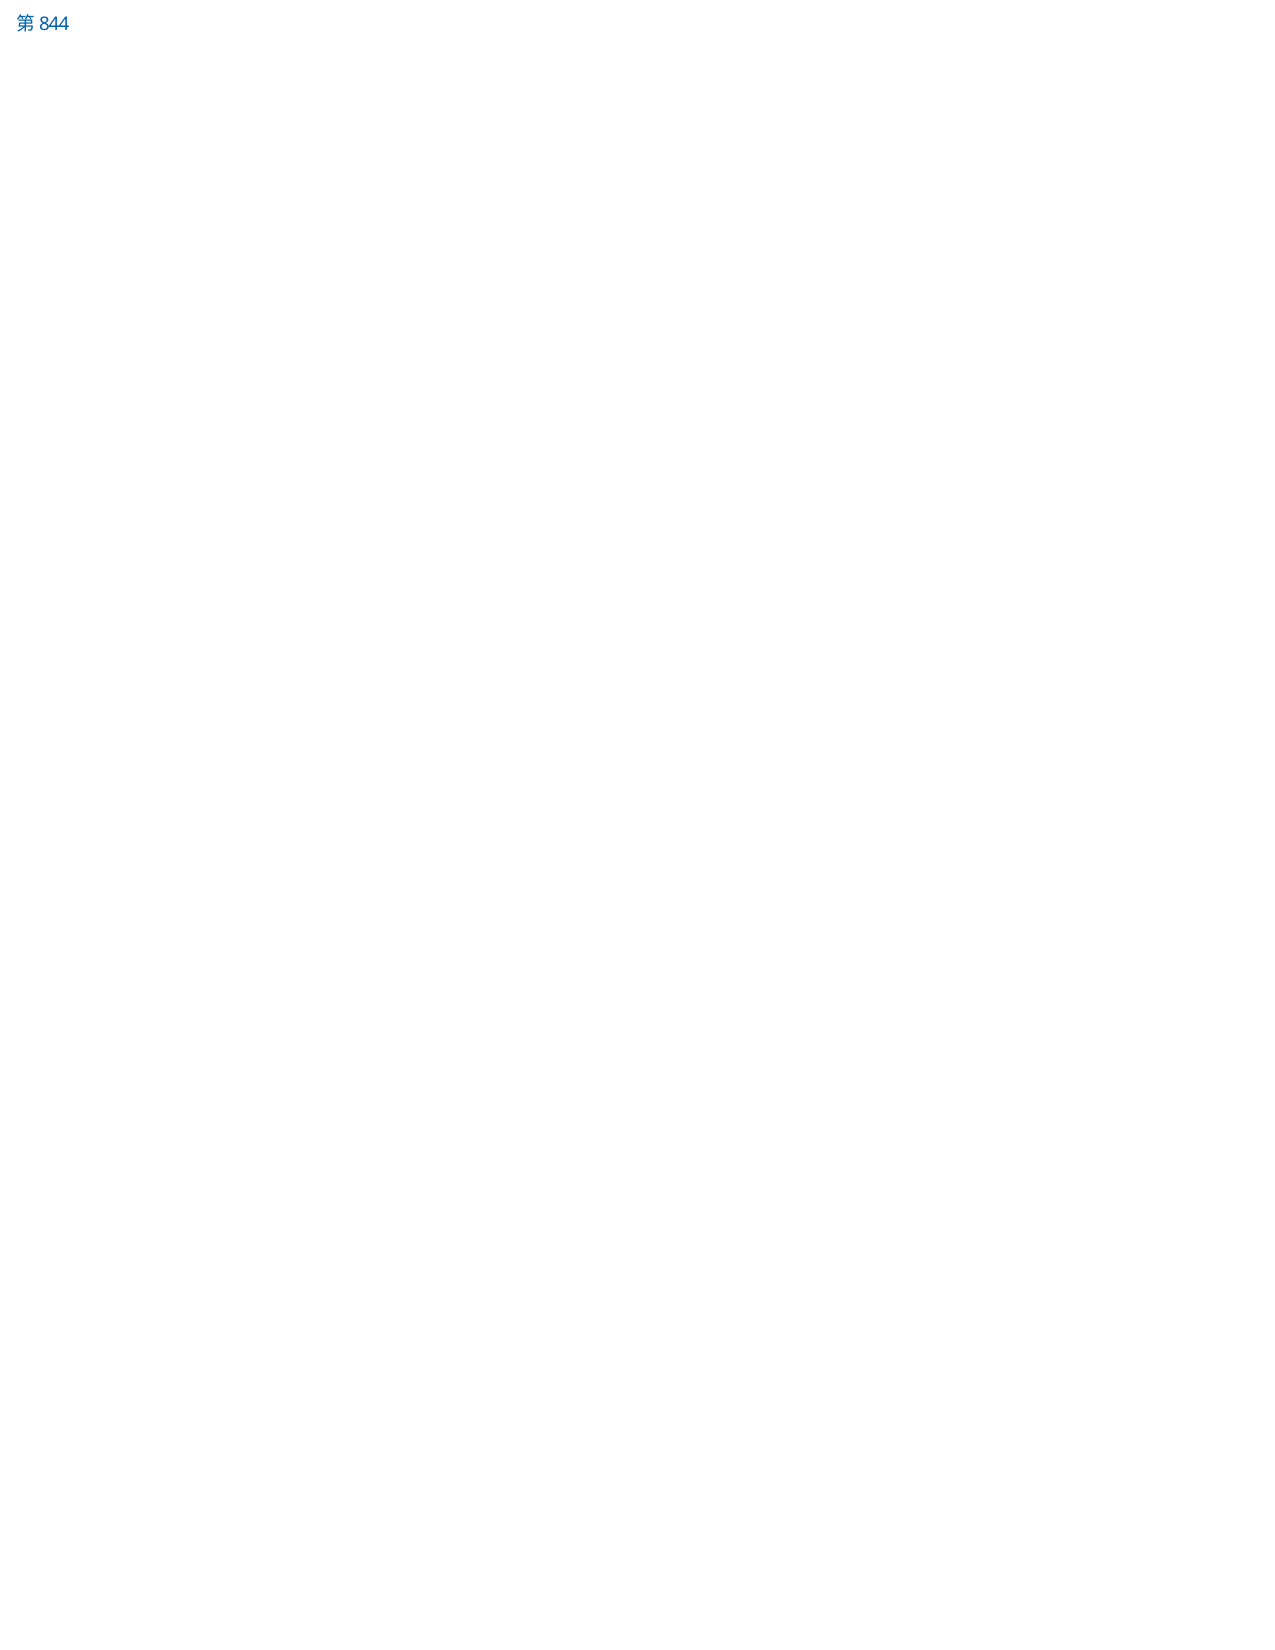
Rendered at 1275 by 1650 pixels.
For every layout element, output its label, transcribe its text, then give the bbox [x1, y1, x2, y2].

text 第844 [16, 15, 1273, 34]
